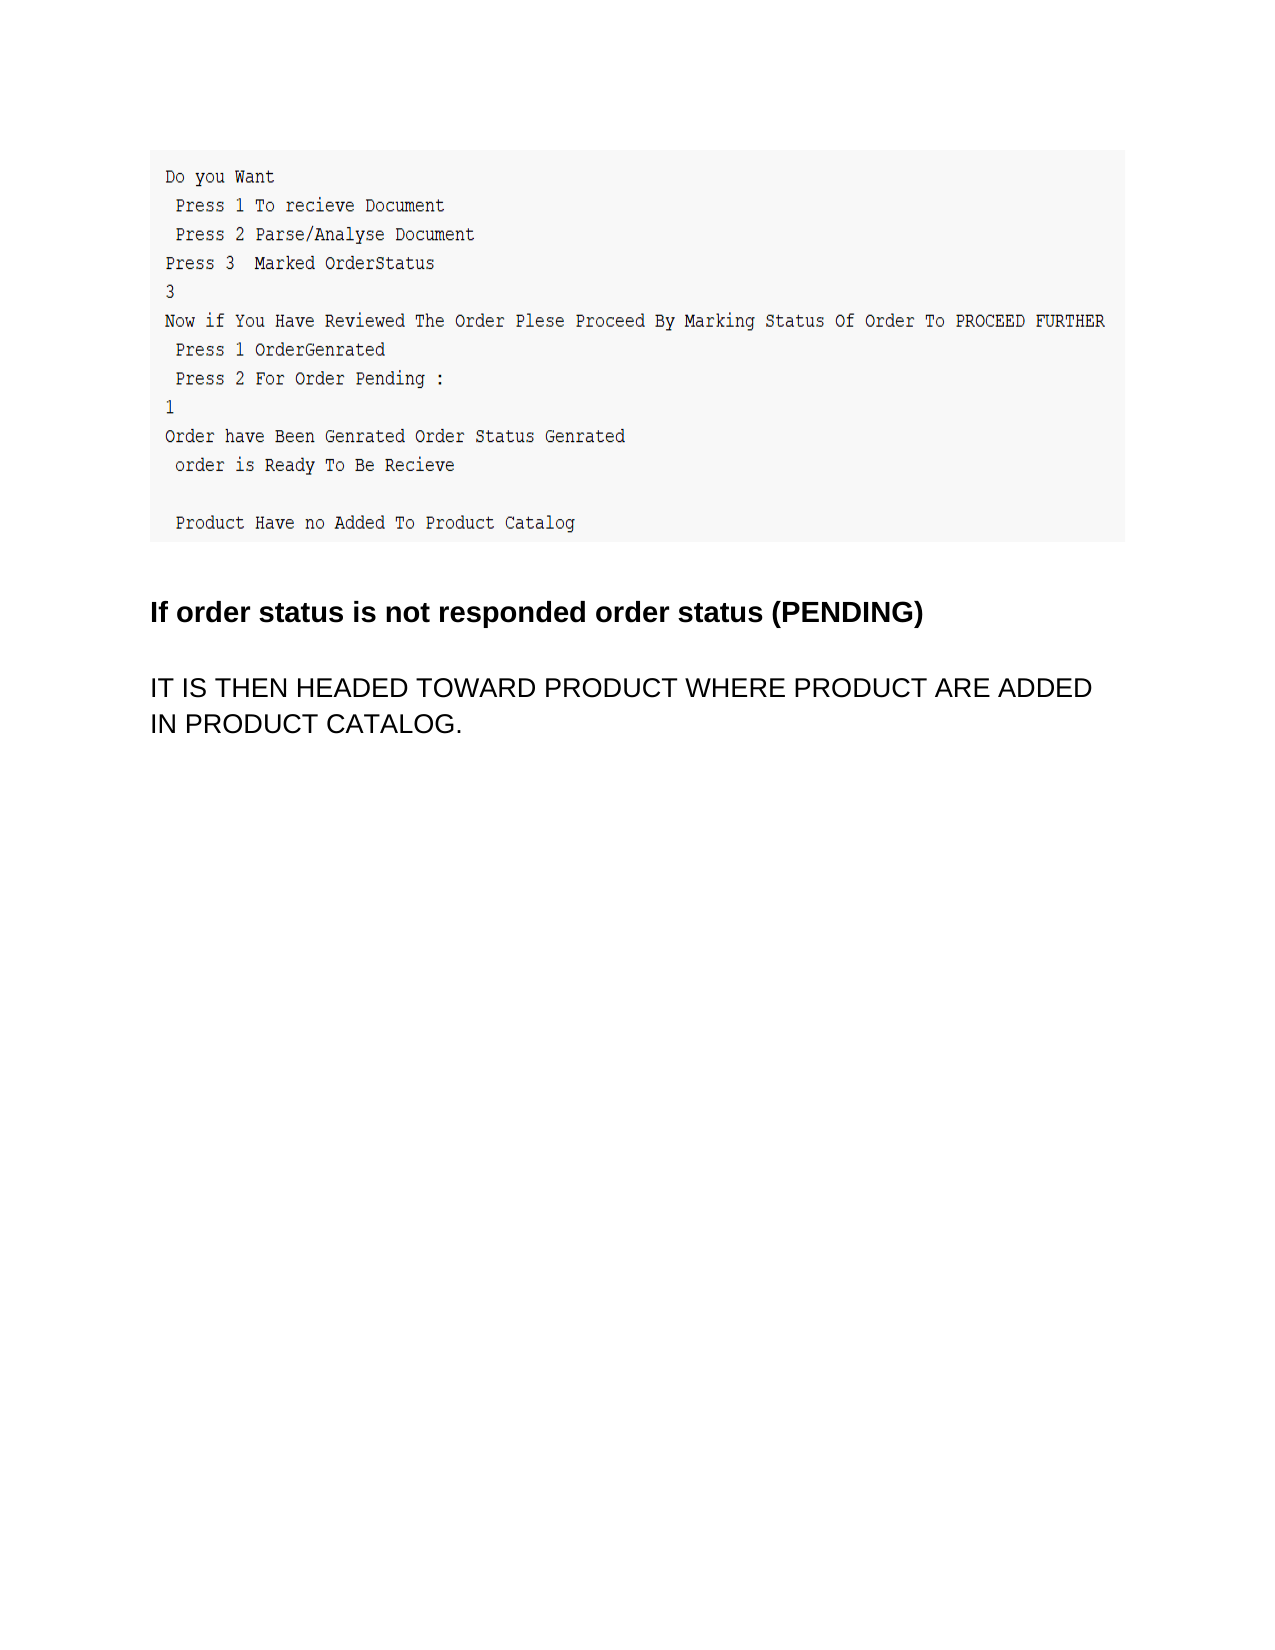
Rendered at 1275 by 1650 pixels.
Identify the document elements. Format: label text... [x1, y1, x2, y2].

text If order status is not responded order status (PENDING) [150, 595, 1125, 628]
text IT IS THEN HEADED TOWARD PRODUCT WHERE PRODUCT ARE ADDED IN PRODUCT CATALOG. [150, 672, 1125, 739]
picture [150, 150, 1125, 542]
